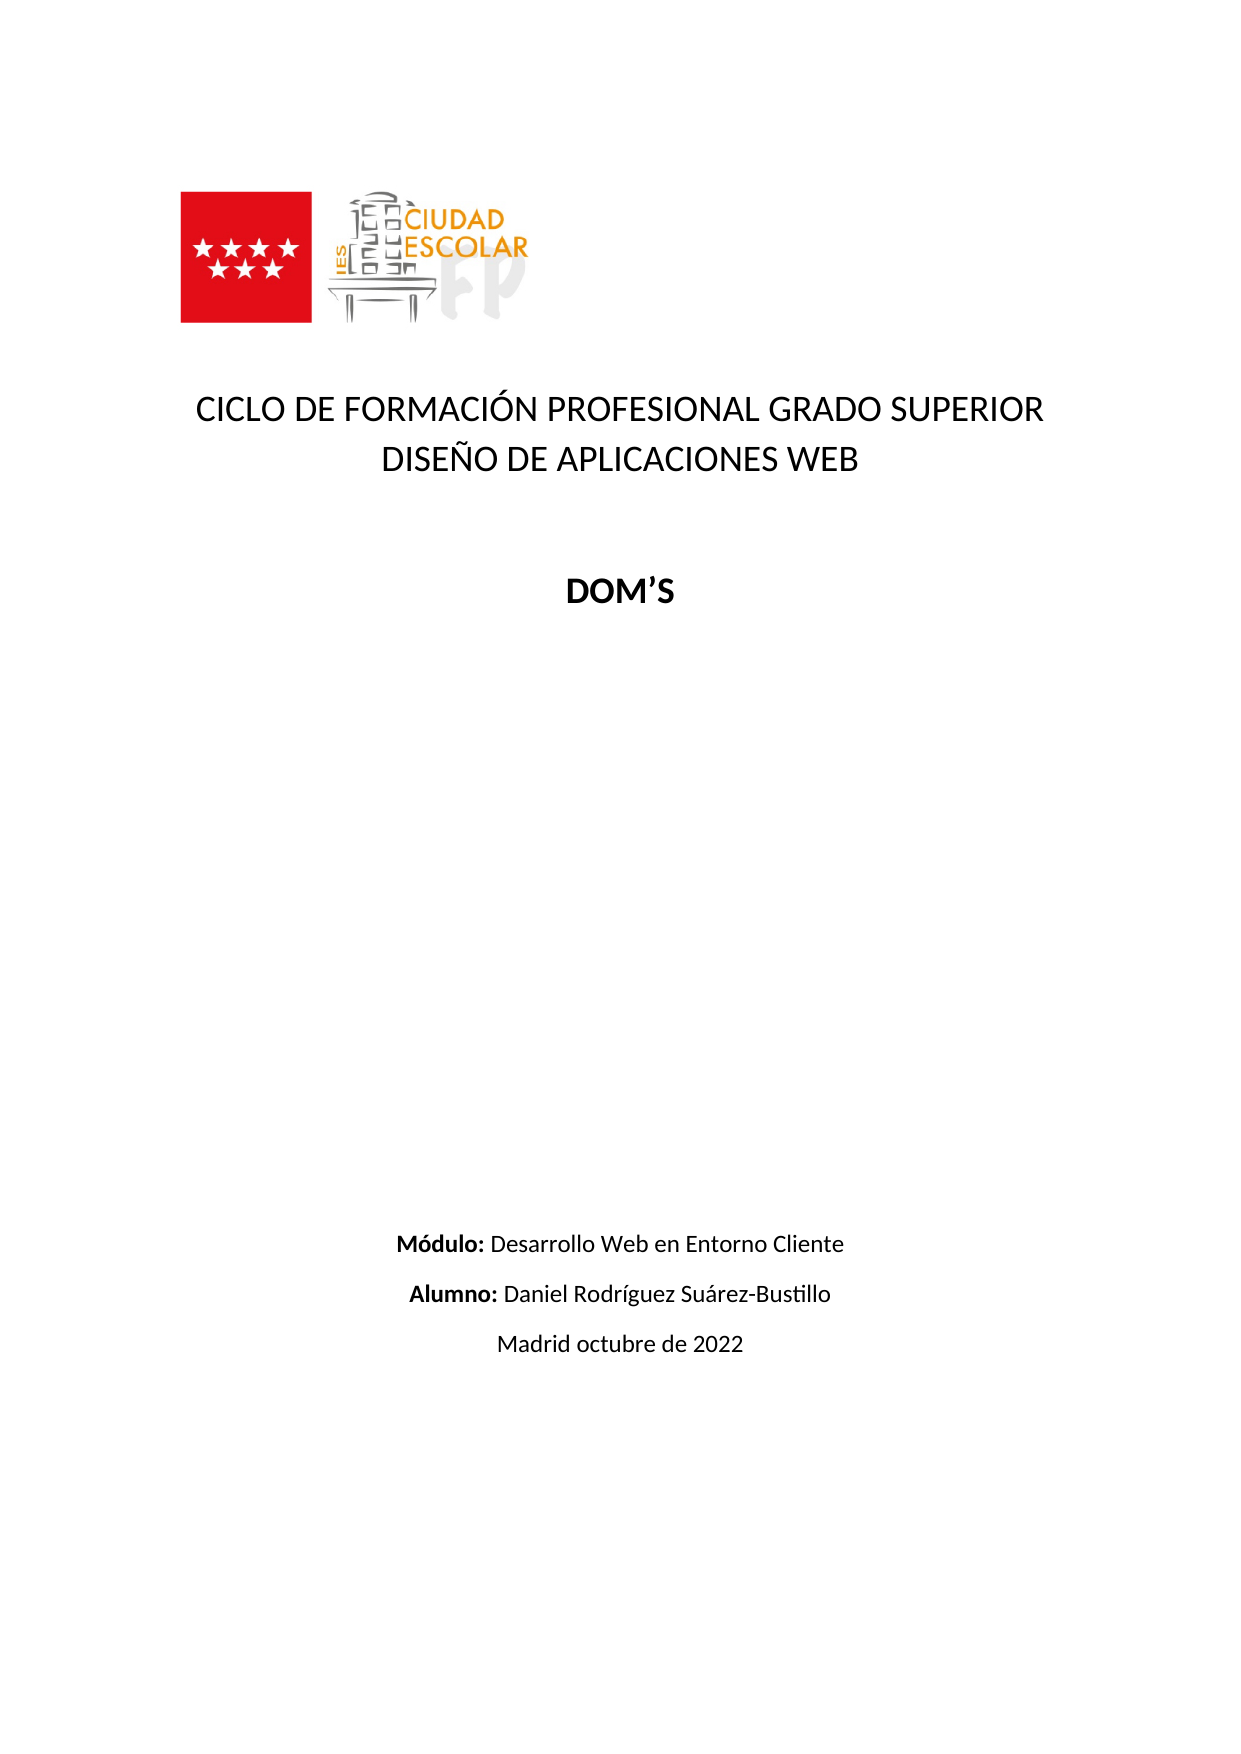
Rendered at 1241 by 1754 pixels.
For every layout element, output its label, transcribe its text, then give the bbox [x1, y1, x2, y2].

text Madrid octubre de 2022 [177, 1328, 1063, 1358]
picture [177, 147, 531, 367]
text Alumno: Daniel Rodríguez Suárez-Bustillo [177, 1278, 1063, 1309]
text CICLO DE FORMACIÓN PROFESIONAL GRADO SUPERIOR DISEÑO DE APLICACIONES WEB [177, 385, 1063, 481]
text Módulo: Desarrollo Web en Entorno Cliente [177, 1229, 1063, 1259]
text DOM’S [177, 567, 1063, 613]
